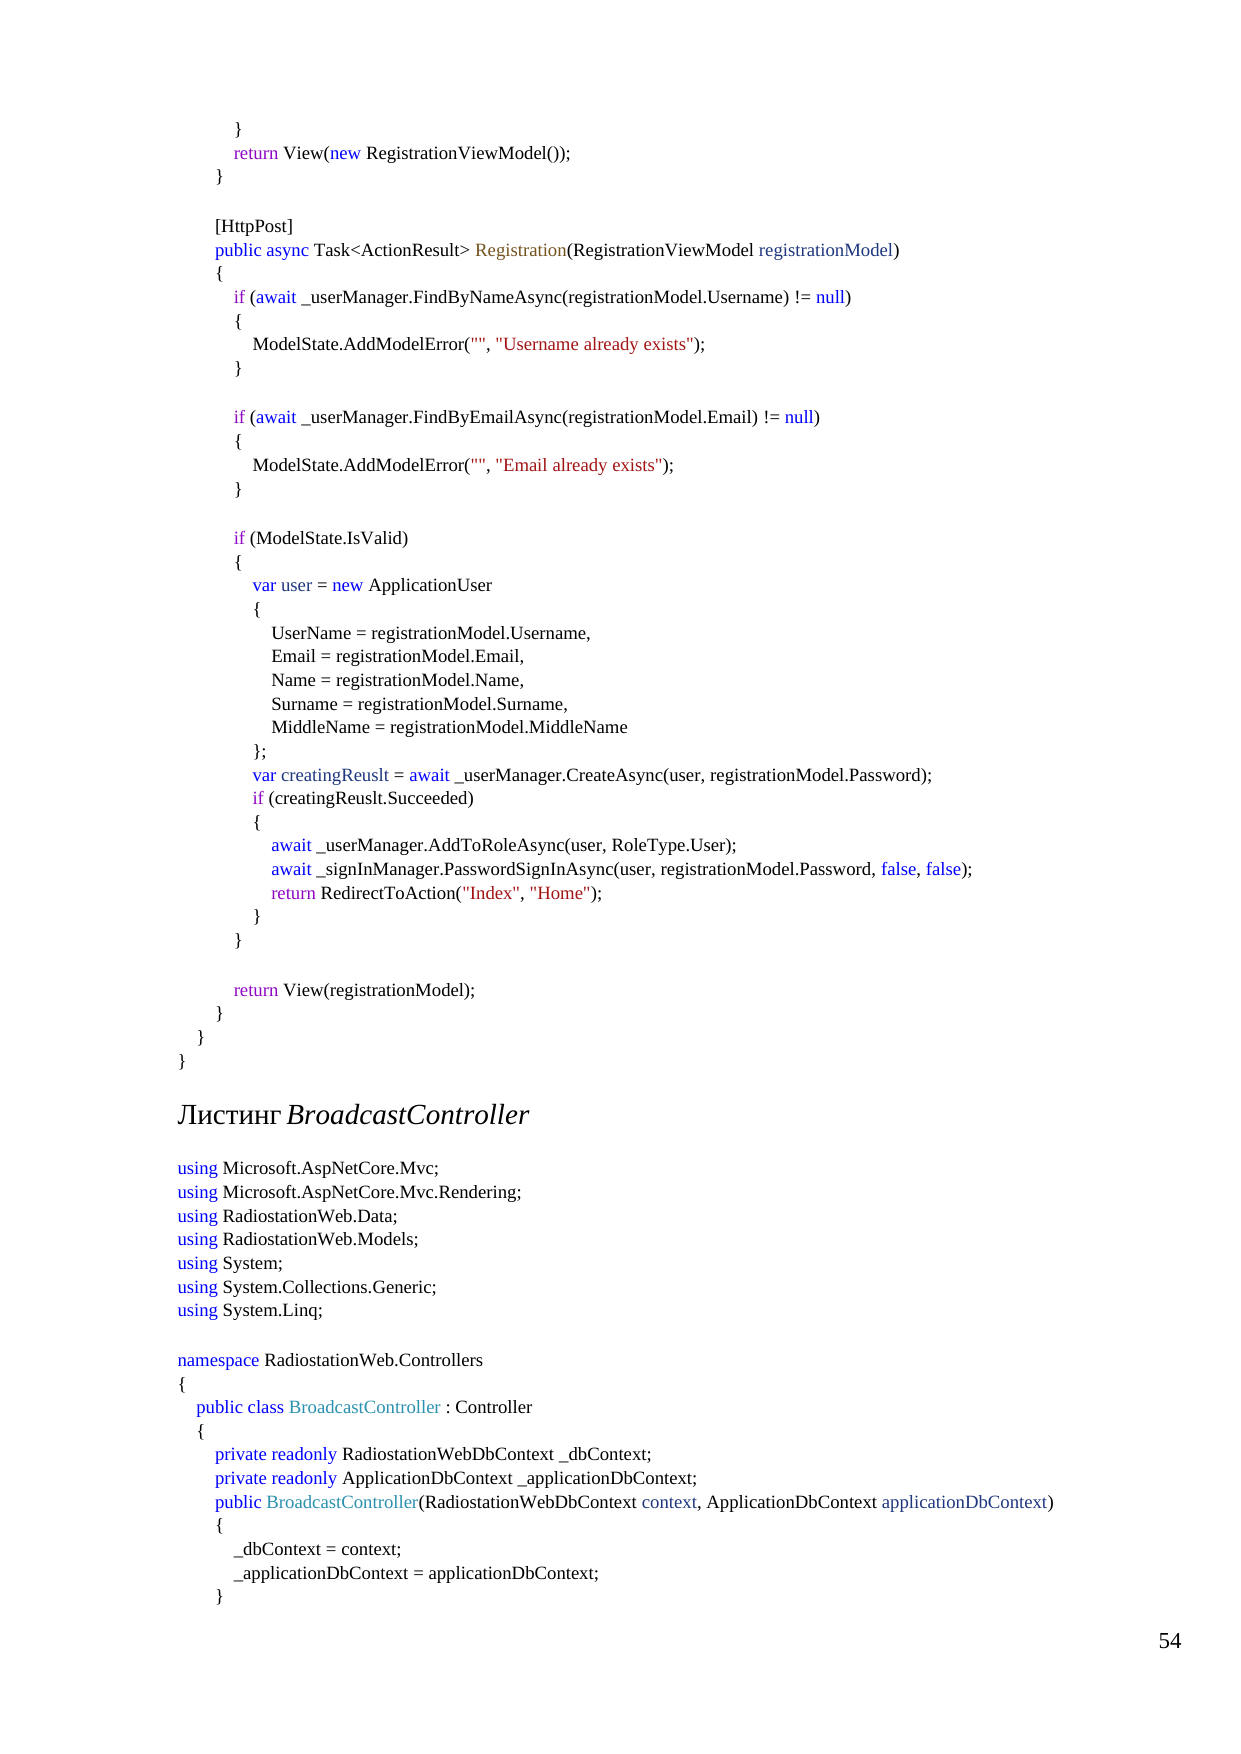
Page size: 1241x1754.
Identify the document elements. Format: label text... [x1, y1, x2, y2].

text } [177, 1049, 1181, 1071]
text Surname = registrationModel.Surname, [177, 692, 1181, 714]
text using Microsoft.AspNetCore.Mvc.Rendering; [177, 1181, 1181, 1202]
text var creatingReuslt = await _userManager.CreateAsync(user, registrationModel.Password); [177, 763, 1181, 785]
text } [177, 929, 1181, 951]
text private readonly RadiostationWebDbContext _dbContext; [177, 1443, 1181, 1465]
text } [177, 118, 1181, 140]
text { [177, 811, 1181, 832]
text Email = registrationModel.Email, [177, 645, 1181, 667]
text if (ModelState.IsValid) [177, 527, 1181, 548]
text if (creatingReuslt.Succeeded) [177, 787, 1181, 809]
text public class BroadcastController : Controller [177, 1396, 1181, 1418]
text public async Task<ActionResult> Registration(RegistrationViewModel registrationModel) [177, 239, 1181, 260]
text }; [177, 740, 1181, 761]
text [HttpPost] [177, 215, 1181, 237]
text MiddleName = registrationModel.MiddleName [177, 716, 1181, 738]
text Листинг BroadcastController [177, 1097, 1181, 1130]
text using RadiostationWeb.Data; [177, 1204, 1181, 1226]
text { [177, 1372, 1181, 1394]
text return View(registrationModel); [177, 978, 1181, 1000]
text { [177, 262, 1181, 284]
text } [177, 1002, 1181, 1024]
text { [177, 309, 1181, 331]
text } [177, 357, 1181, 378]
text Name = registrationModel.Name, [177, 669, 1181, 690]
text { [177, 430, 1181, 452]
text { [177, 598, 1181, 619]
text using Microsoft.AspNetCore.Mvc; [177, 1157, 1181, 1179]
text { [177, 551, 1181, 572]
text _applicationDbContext = applicationDbContext; [177, 1562, 1181, 1583]
text if (await _userManager.FindByEmailAsync(registrationModel.Email) != null) [177, 406, 1181, 428]
text using System; [177, 1252, 1181, 1273]
text return View(new RegistrationViewModel()); [177, 142, 1181, 163]
text var user = new ApplicationUser [177, 574, 1181, 596]
text UserName = registrationModel.Username, [177, 622, 1181, 643]
text ModelState.AddModelError("", "Username already exists"); [177, 333, 1181, 355]
text return RedirectToAction("Index", "Home"); [177, 882, 1181, 903]
text await _userManager.AddToRoleAsync(user, RoleType.User); [177, 834, 1181, 856]
text } [177, 1026, 1181, 1047]
text using System.Collections.Generic; [177, 1276, 1181, 1297]
text using System.Linq; [177, 1299, 1181, 1321]
text } [177, 905, 1181, 927]
text } [177, 477, 1181, 499]
text } [177, 1585, 1181, 1607]
text await _signInManager.PasswordSignInAsync(user, registrationModel.Password, false, false); [177, 858, 1181, 879]
text private readonly ApplicationDbContext _applicationDbContext; [177, 1467, 1181, 1488]
text { [177, 1420, 1181, 1441]
text if (await _userManager.FindByNameAsync(registrationModel.Username) != null) [177, 286, 1181, 307]
text { [177, 1514, 1181, 1536]
text } [177, 165, 1181, 187]
text using RadiostationWeb.Models; [177, 1228, 1181, 1250]
text public BroadcastController(RadiostationWebDbContext context, ApplicationDbContext applicationDbContext) [177, 1491, 1181, 1512]
text ModelState.AddModelError("", "Email already exists"); [177, 454, 1181, 475]
text _dbContext = context; [177, 1538, 1181, 1559]
text namespace RadiostationWeb.Controllers [177, 1349, 1181, 1370]
